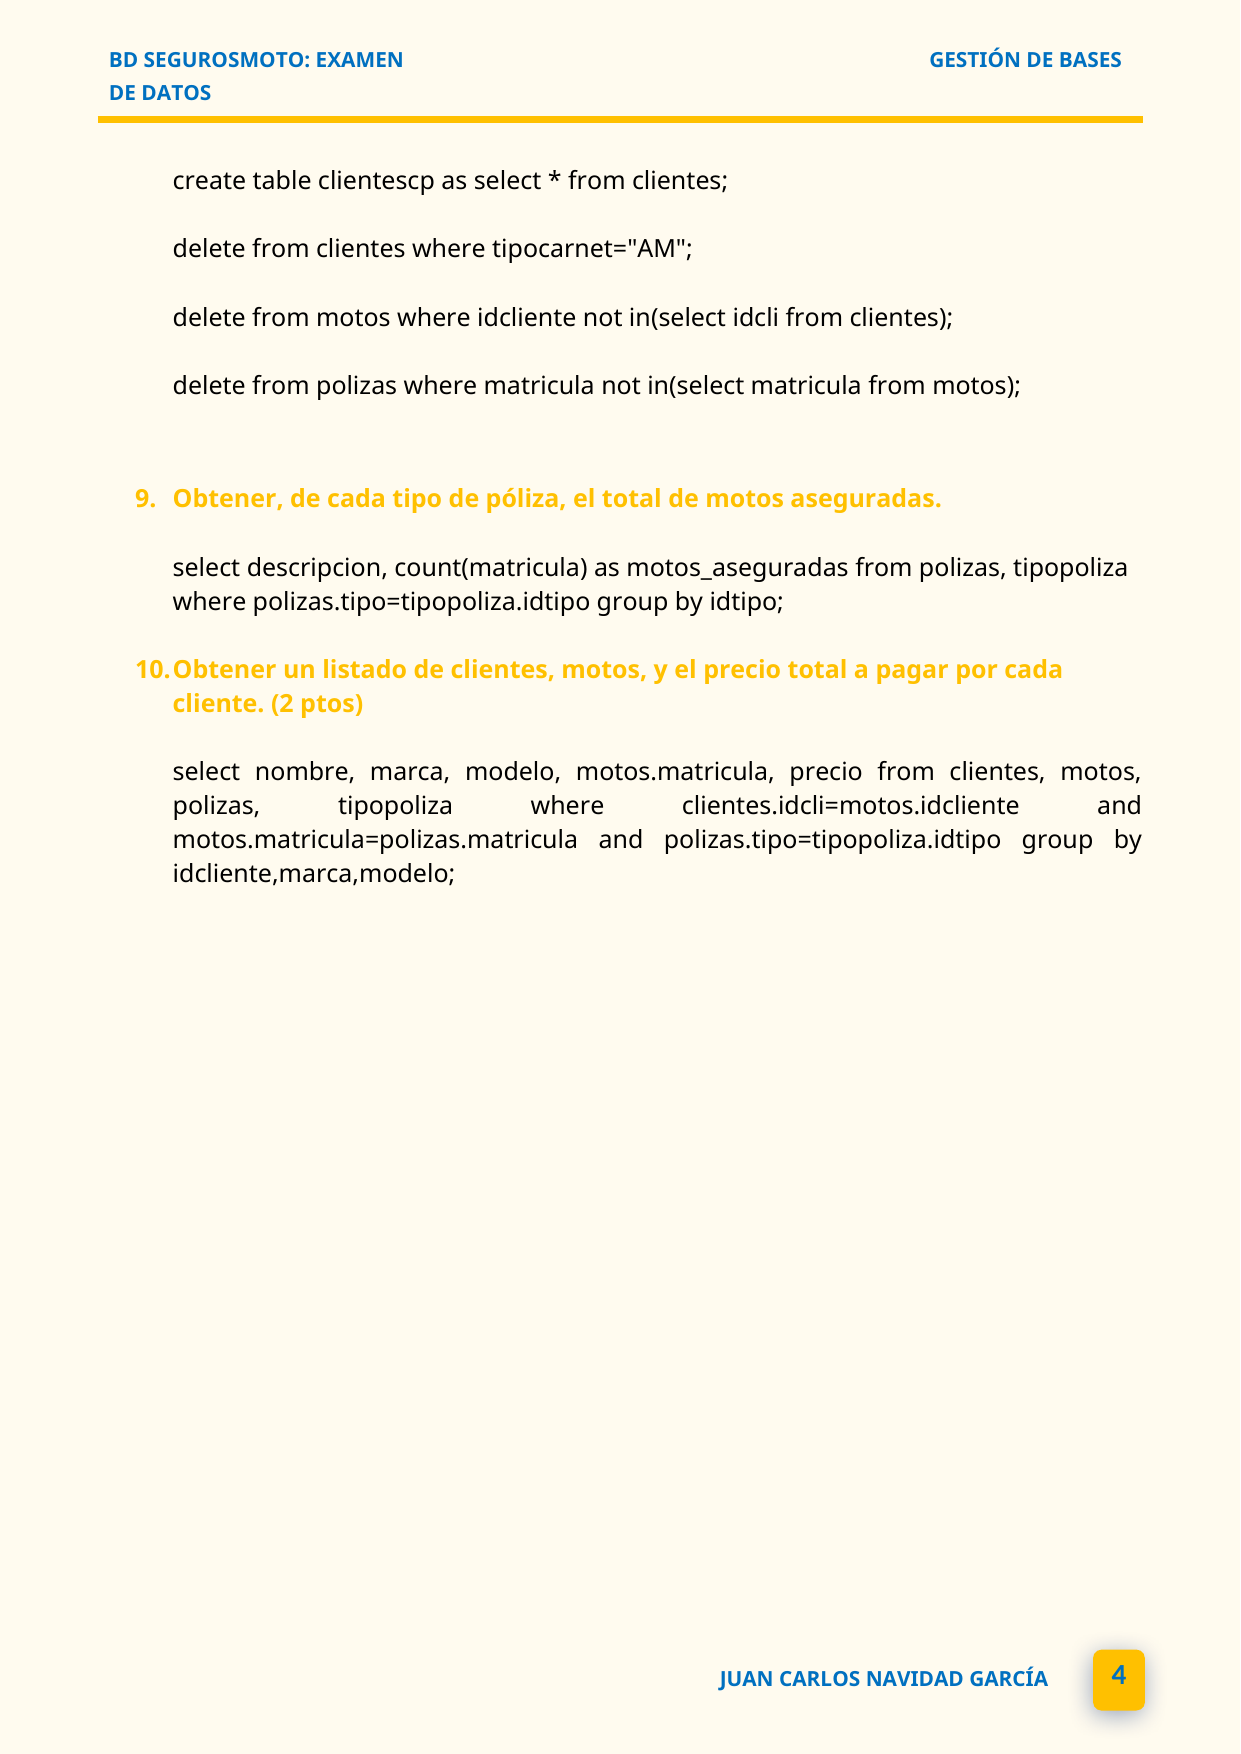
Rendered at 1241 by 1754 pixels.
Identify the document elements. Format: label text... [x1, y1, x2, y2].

list delete from polizas where matricula not in(select matricula from motos); [172, 367, 1143, 401]
list select nombre, marca, modelo, motos.matricula, precio from clientes, motos, polizas, tipopoliza where clientes.idcli=motos.idcliente and motos.matricula=polizas.matricula and polizas.tipo=tipopoliza.idtipo group by idcliente,marca,modelo; [172, 754, 1143, 890]
list Obtener, de cada tipo de póliza, el total de motos aseguradas. [135, 481, 1143, 515]
list Obtener un listado de clientes, motos, y el precio total a pagar por cada cliente. (2 ptos) [135, 651, 1143, 719]
list create table clientescp as select * from clientes; [172, 163, 1143, 197]
list delete from clientes where tipocarnet="AM"; [172, 231, 1143, 265]
list select descripcion, count(matricula) as motos_aseguradas from polizas, tipopoliza where polizas.tipo=tipopoliza.idtipo group by idtipo; [172, 549, 1143, 617]
list delete from motos where idcliente not in(select idcli from clientes); [172, 299, 1143, 333]
